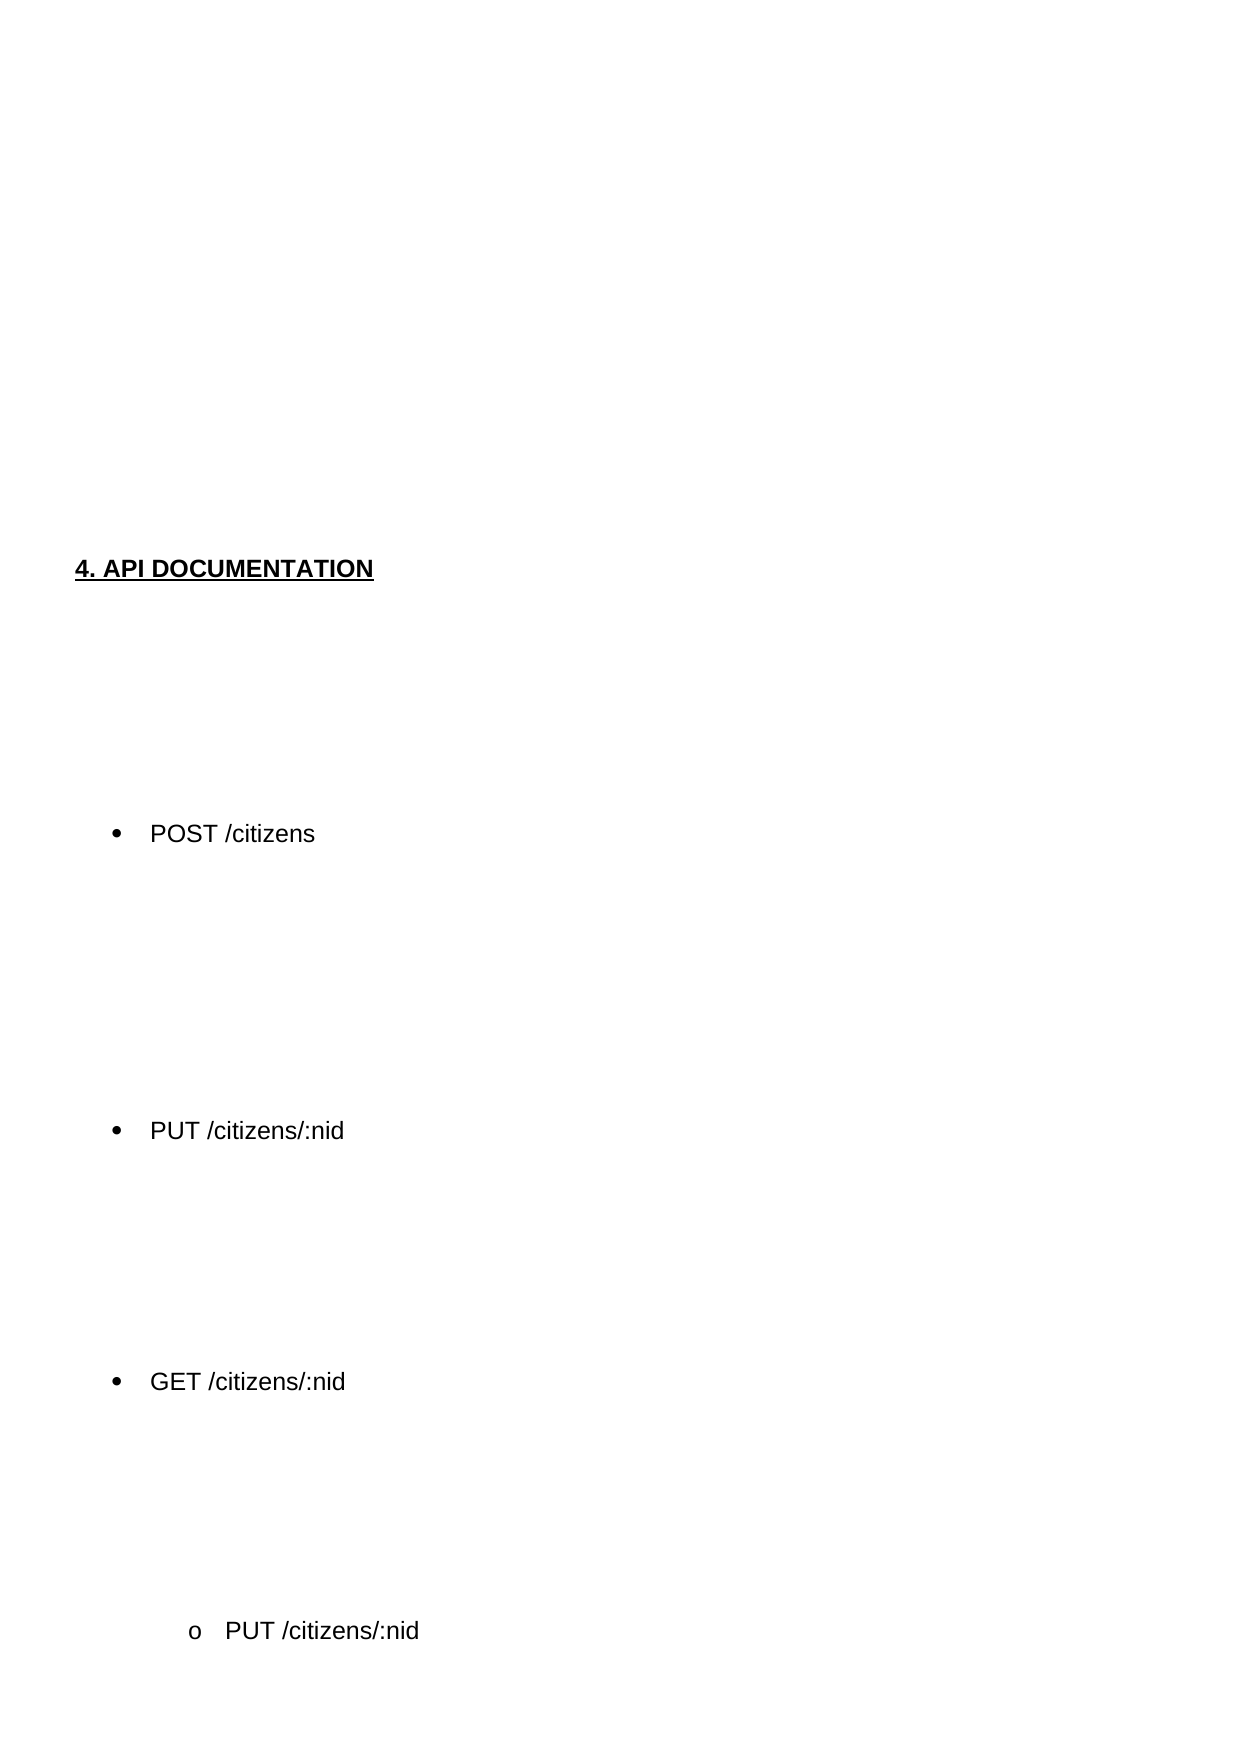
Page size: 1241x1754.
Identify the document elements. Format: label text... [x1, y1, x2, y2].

list POST /citizens [112, 818, 1165, 847]
list PUT /citizens/:nid [187, 1616, 1165, 1647]
list 4. API DOCUMENTATION [75, 554, 1165, 583]
list GET /citizens/:nid [112, 1367, 1165, 1396]
list PUT /citizens/:nid [112, 1116, 1165, 1145]
